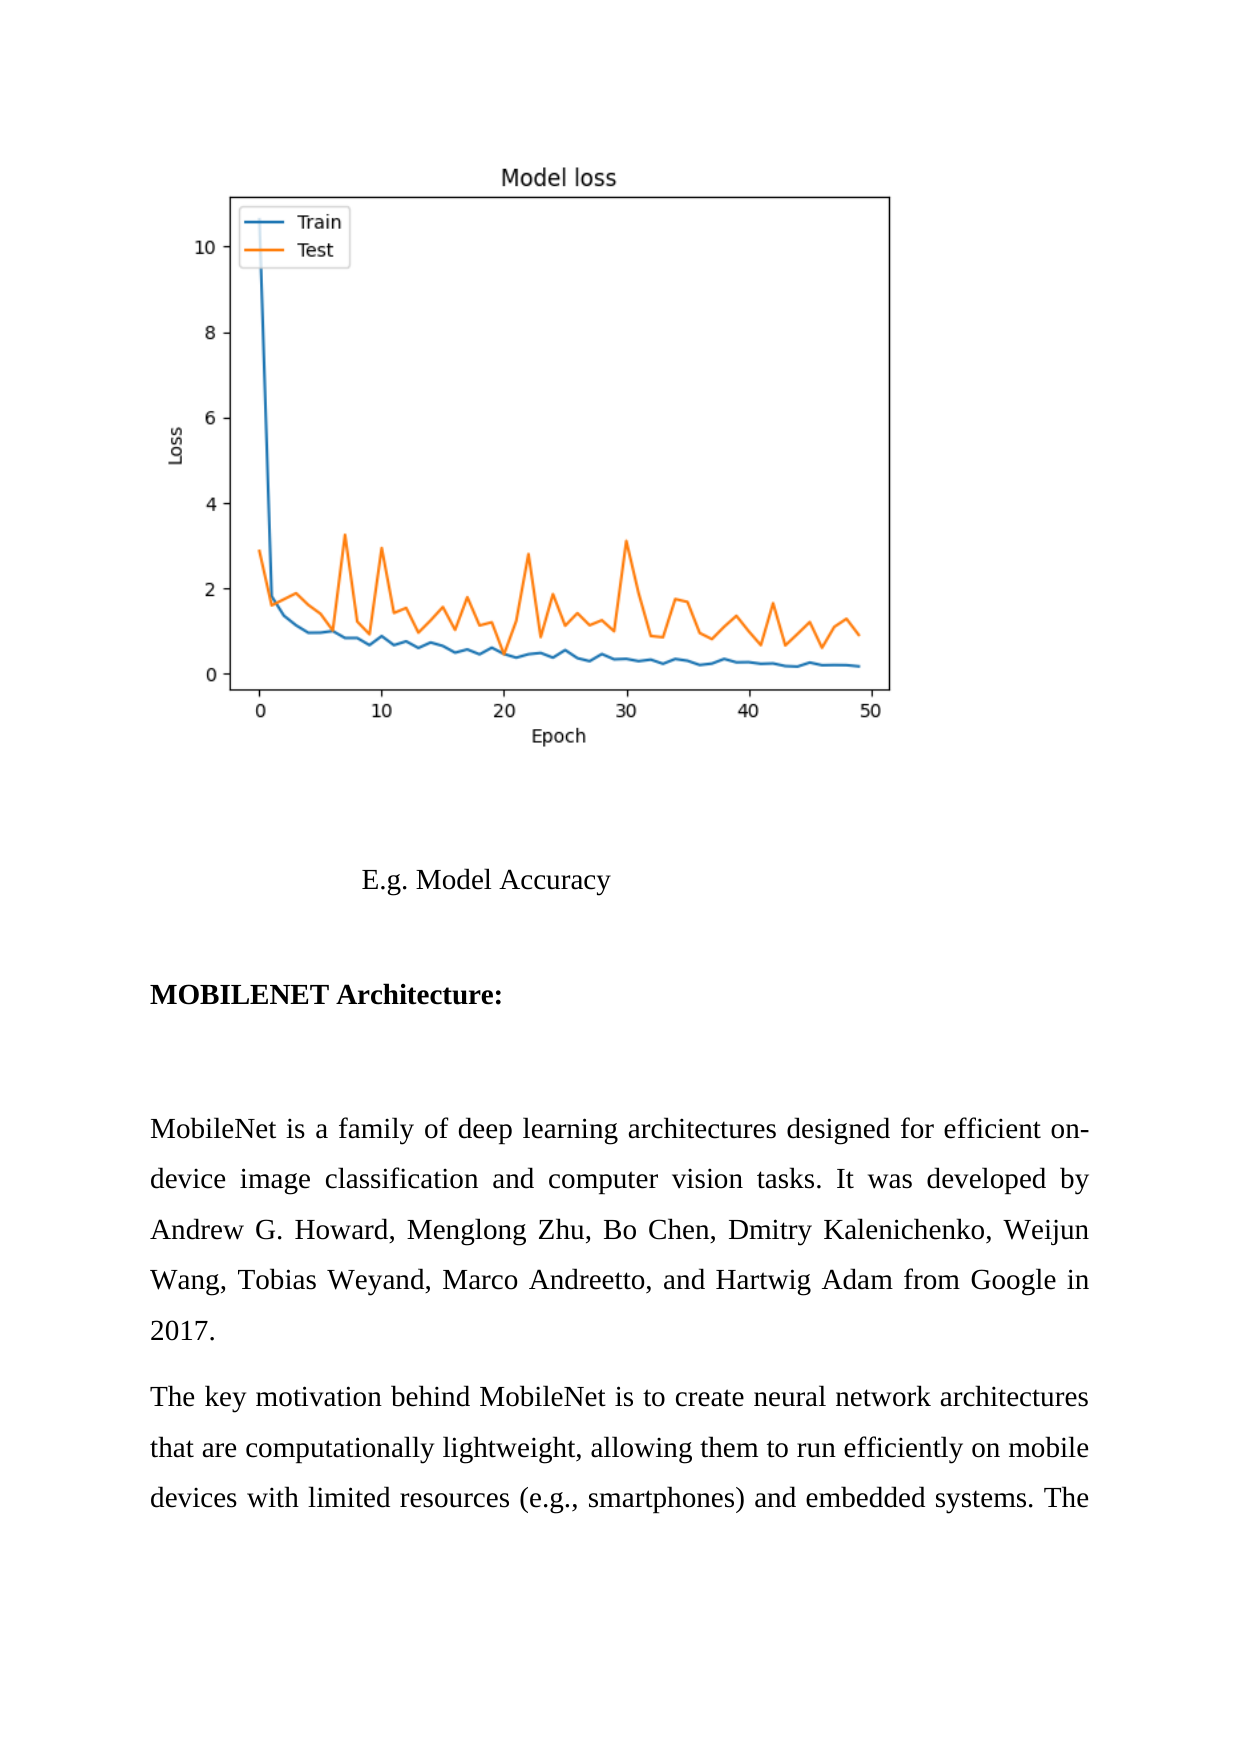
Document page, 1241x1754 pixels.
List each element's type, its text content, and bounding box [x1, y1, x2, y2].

text MOBILENET Architecture: [150, 977, 1090, 1011]
text E.g. Model Accuracy [150, 862, 1085, 895]
picture [150, 150, 1091, 768]
text MobileNet is a family of deep learning architectures designed for efficient on-device image classification and computer vision tasks. It was developed by Andrew G. Howard, Menglong Zhu, Bo Chen, Dmitry Kalenichenko, Weijun Wang, Tobias Weyand, Marco Andreetto, and Hartwig Adam from Google in 2017. [150, 1111, 1090, 1346]
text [150, 1379, 1090, 1514]
